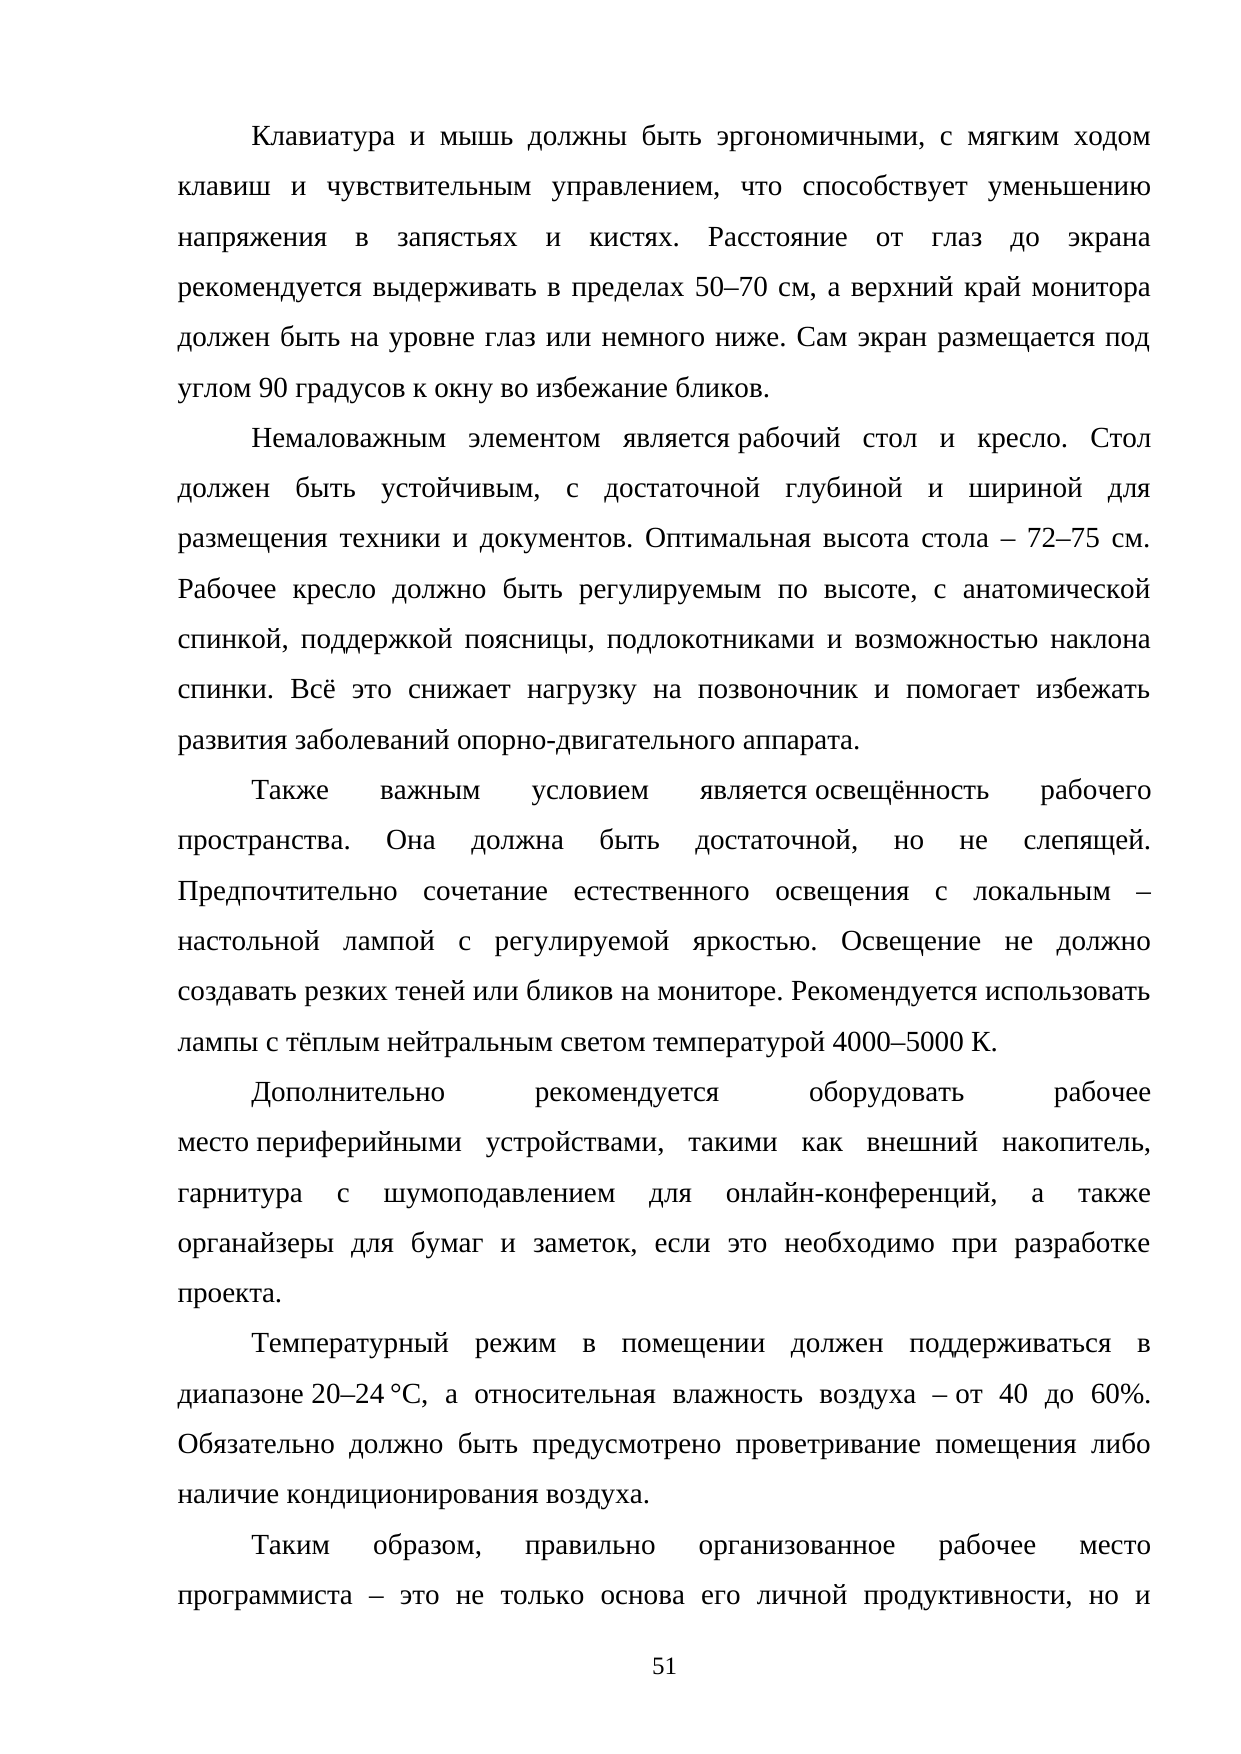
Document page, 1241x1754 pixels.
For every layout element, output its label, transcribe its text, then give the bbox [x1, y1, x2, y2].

text Также важным условием является освещённость рабочего пространства. Она должна быть достаточной, но не слепящей. Предпочтительно сочетание естественного освещения с локальным – настольной лампой с регулируемой яркостью. Освещение не должно создавать резких теней или бликов на мониторе. Рекомендуется использовать лампы с тёплым нейтральным светом температурой 4000–5000 К. [177, 772, 1152, 1057]
text Клавиатура и мышь должны быть эргономичными, с мягким ходом клавиш и чувствительным управлением, что способствует уменьшению напряжения в запястьях и кистях. Расстояние от глаз до экрана рекомендуется выдерживать в пределах 50–70 см, а верхний край монитора должен быть на уровне глаз или немного ниже. Сам экран размещается под углом 90 градусов к окну во избежание бликов. [177, 118, 1152, 403]
text Температурный режим в помещении должен поддерживаться в диапазоне 20–24 °C, а относительная влажность воздуха – от 40 до 60%. Обязательно должно быть предусмотрено проветривание помещения либо наличие кондиционирования воздуха. [177, 1326, 1152, 1510]
text Дополнительно рекомендуется оборудовать рабочее место периферийными устройствами, такими как внешний накопитель, гарнитура с шумоподавлением для онлайн-конференций, а также органайзеры для бумаг и заметок, если это необходимо при разработке проекта. [177, 1074, 1152, 1309]
text Немаловажным элементом является рабочий стол и кресло. Стол должен быть устойчивым, с достаточной глубиной и шириной для размещения техники и документов. Оптимальная высота стола – 72–75 см. Рабочее кресло должно быть регулируемым по высоте, с анатомической спинкой, поддержкой поясницы, подлокотниками и возможностью наклона спинки. Всё это снижает нагрузку на позвоночник и помогает избежать развития заболеваний опорно-двигательного аппарата. [177, 420, 1152, 755]
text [177, 1527, 1152, 1611]
